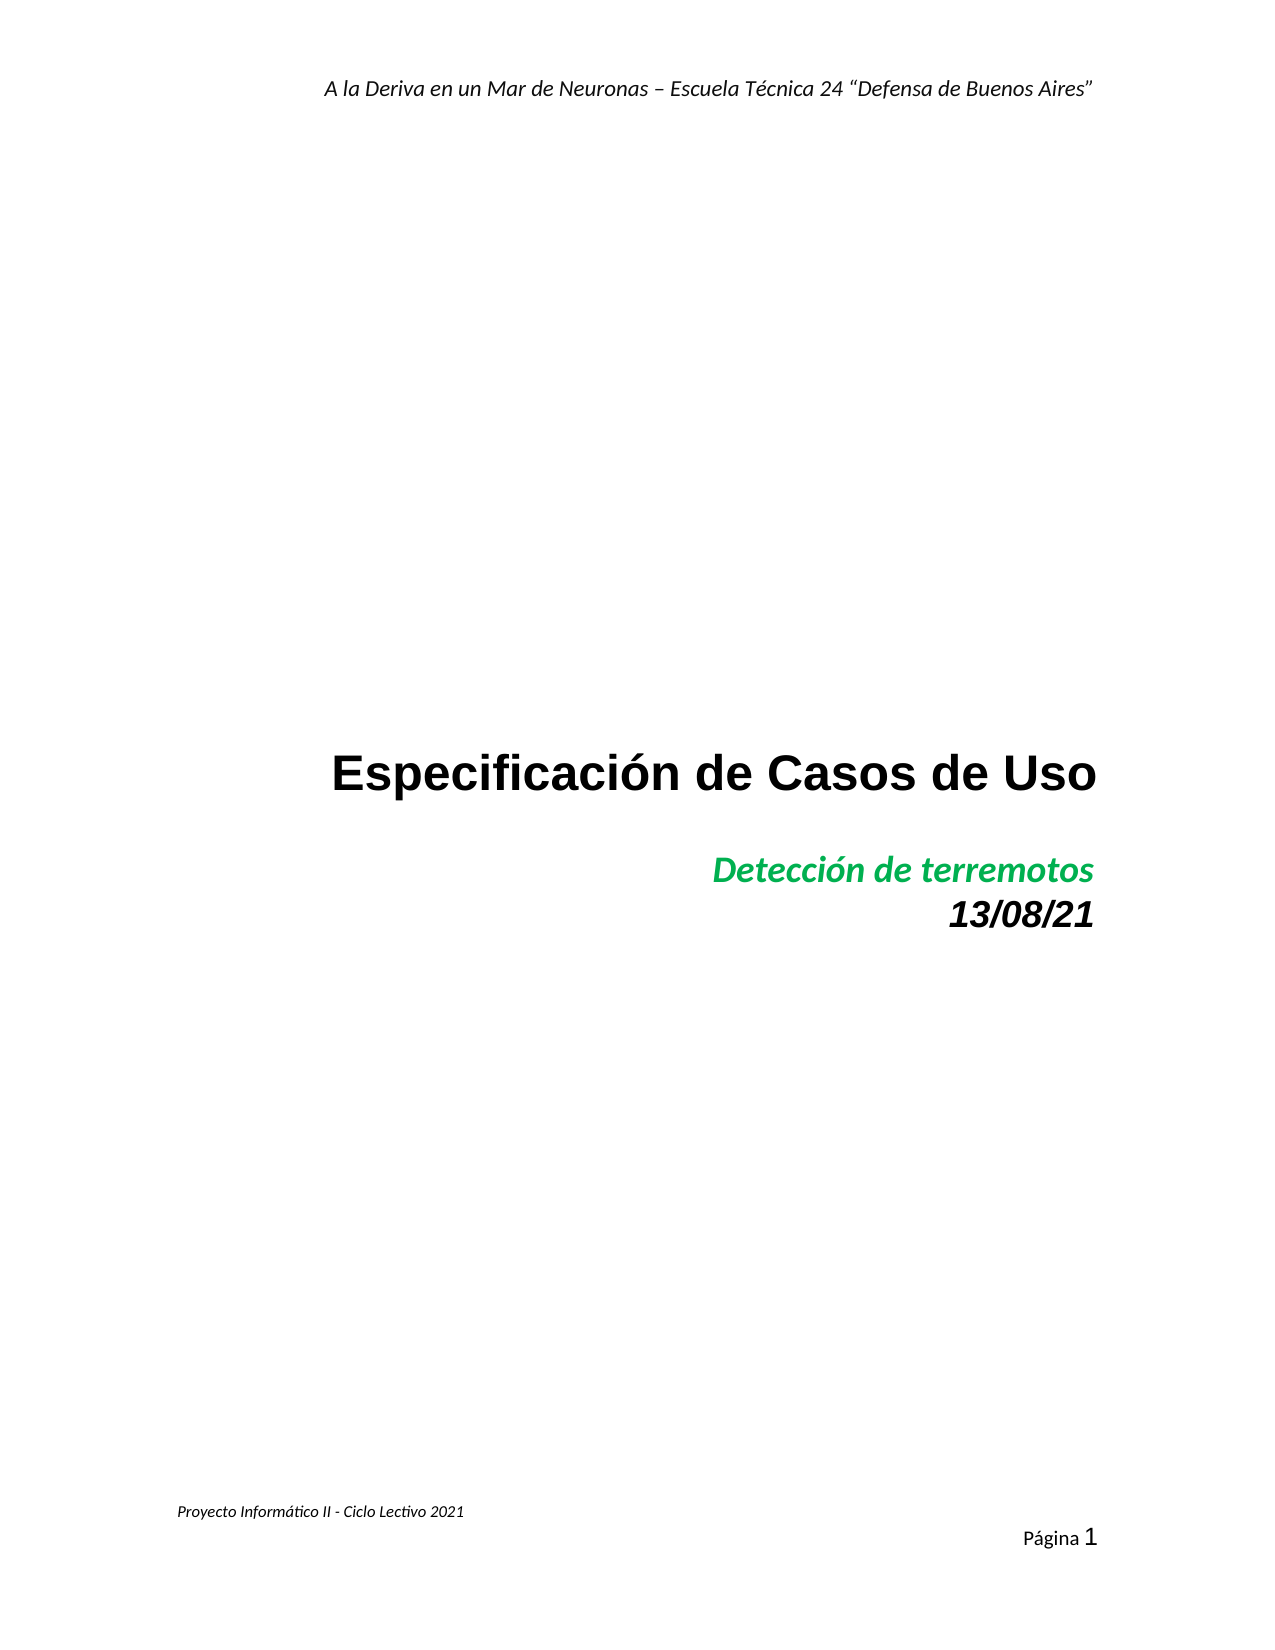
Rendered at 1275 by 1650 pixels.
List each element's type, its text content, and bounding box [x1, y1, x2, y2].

text Especificación de Casos de Uso [177, 743, 1098, 800]
text 13/08/21 [177, 892, 1098, 935]
text Detección de terremotos [177, 846, 1098, 892]
